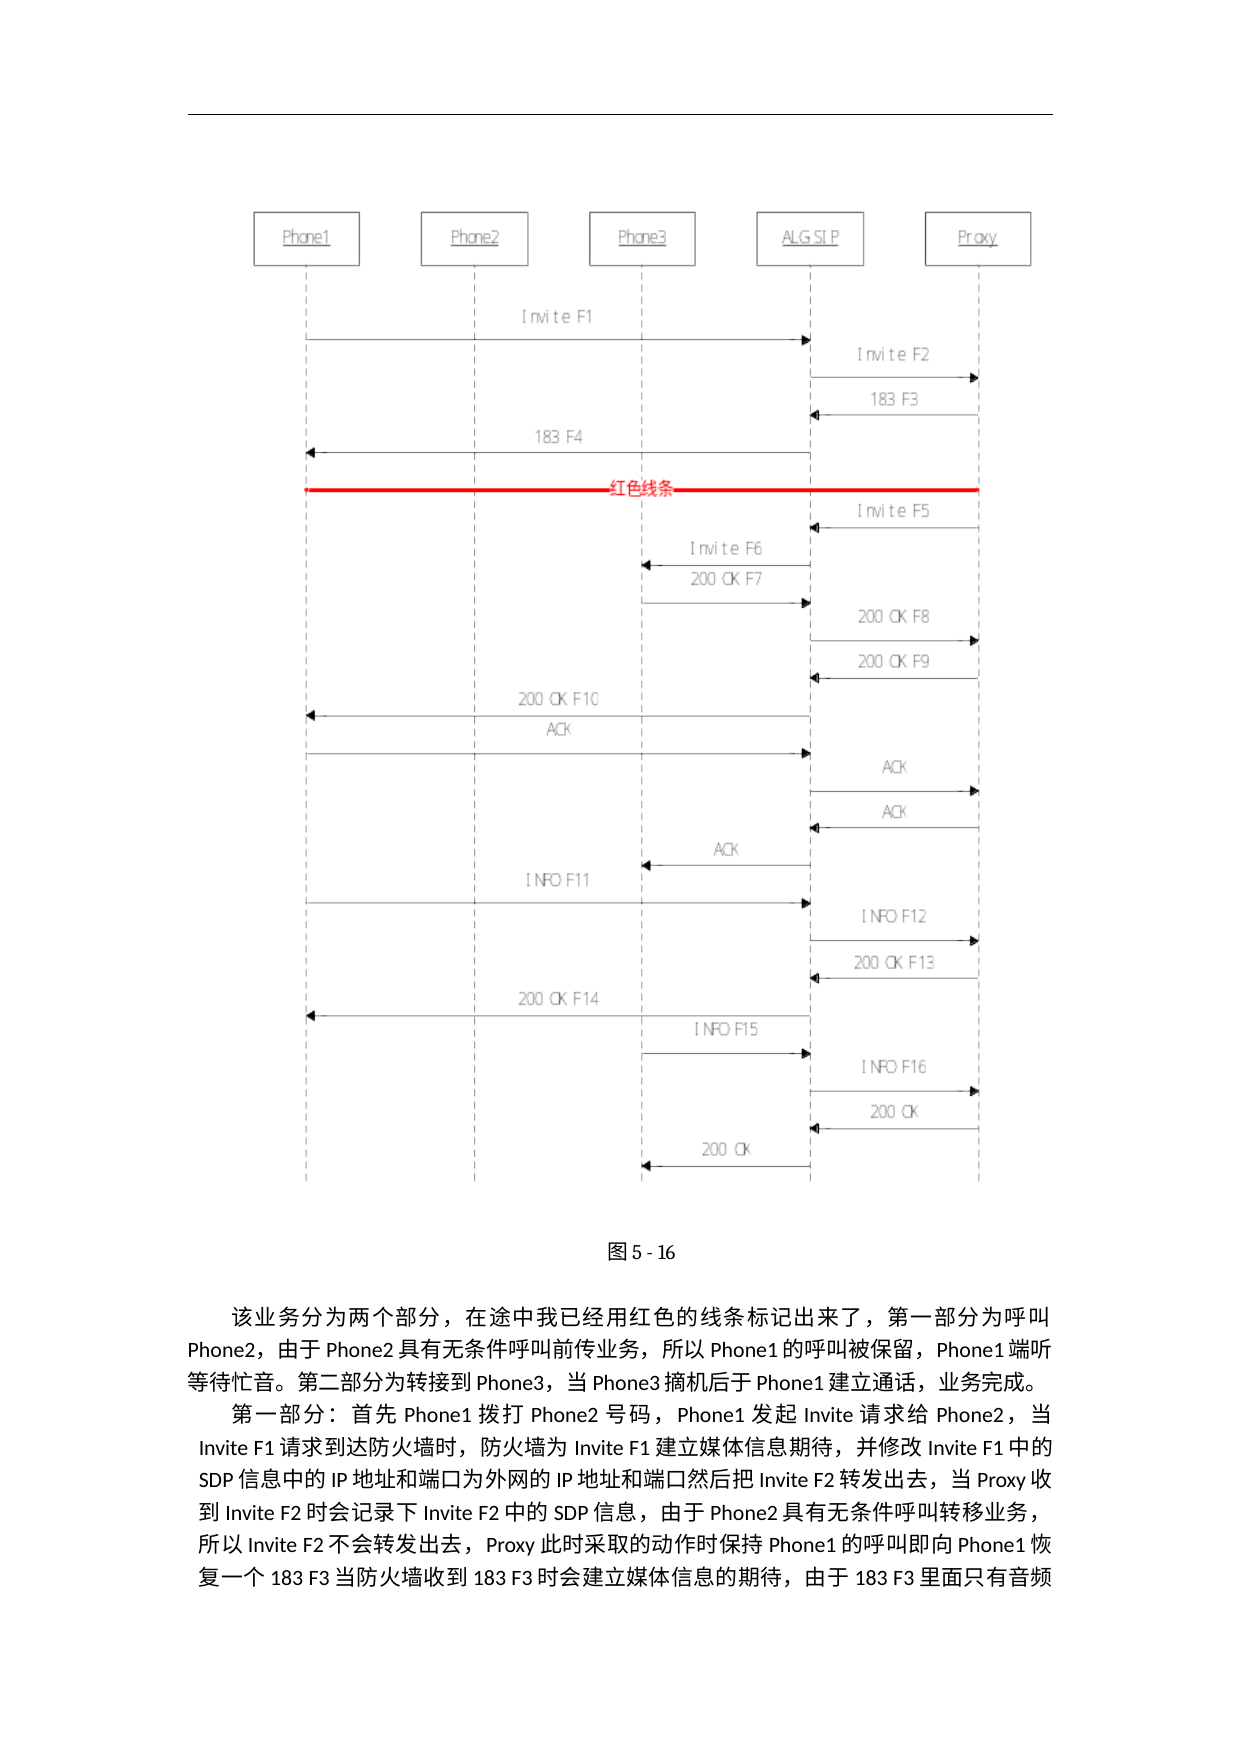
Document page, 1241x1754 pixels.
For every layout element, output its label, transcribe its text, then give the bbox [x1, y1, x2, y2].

text 该业务分为两个部分，在途中我已经用红色的线条标记出来了，第一部分为呼叫Phone2，由于Phone2具有无条件呼叫前传业务，所以Phone1的呼叫被保留，Phone1端听等待忙音。第二部分为转接到Phone3，当Phone3摘机后于Phone1建立通话，业务完成。 [187, 1299, 1053, 1397]
text 图5 - 16 [187, 1234, 1053, 1267]
